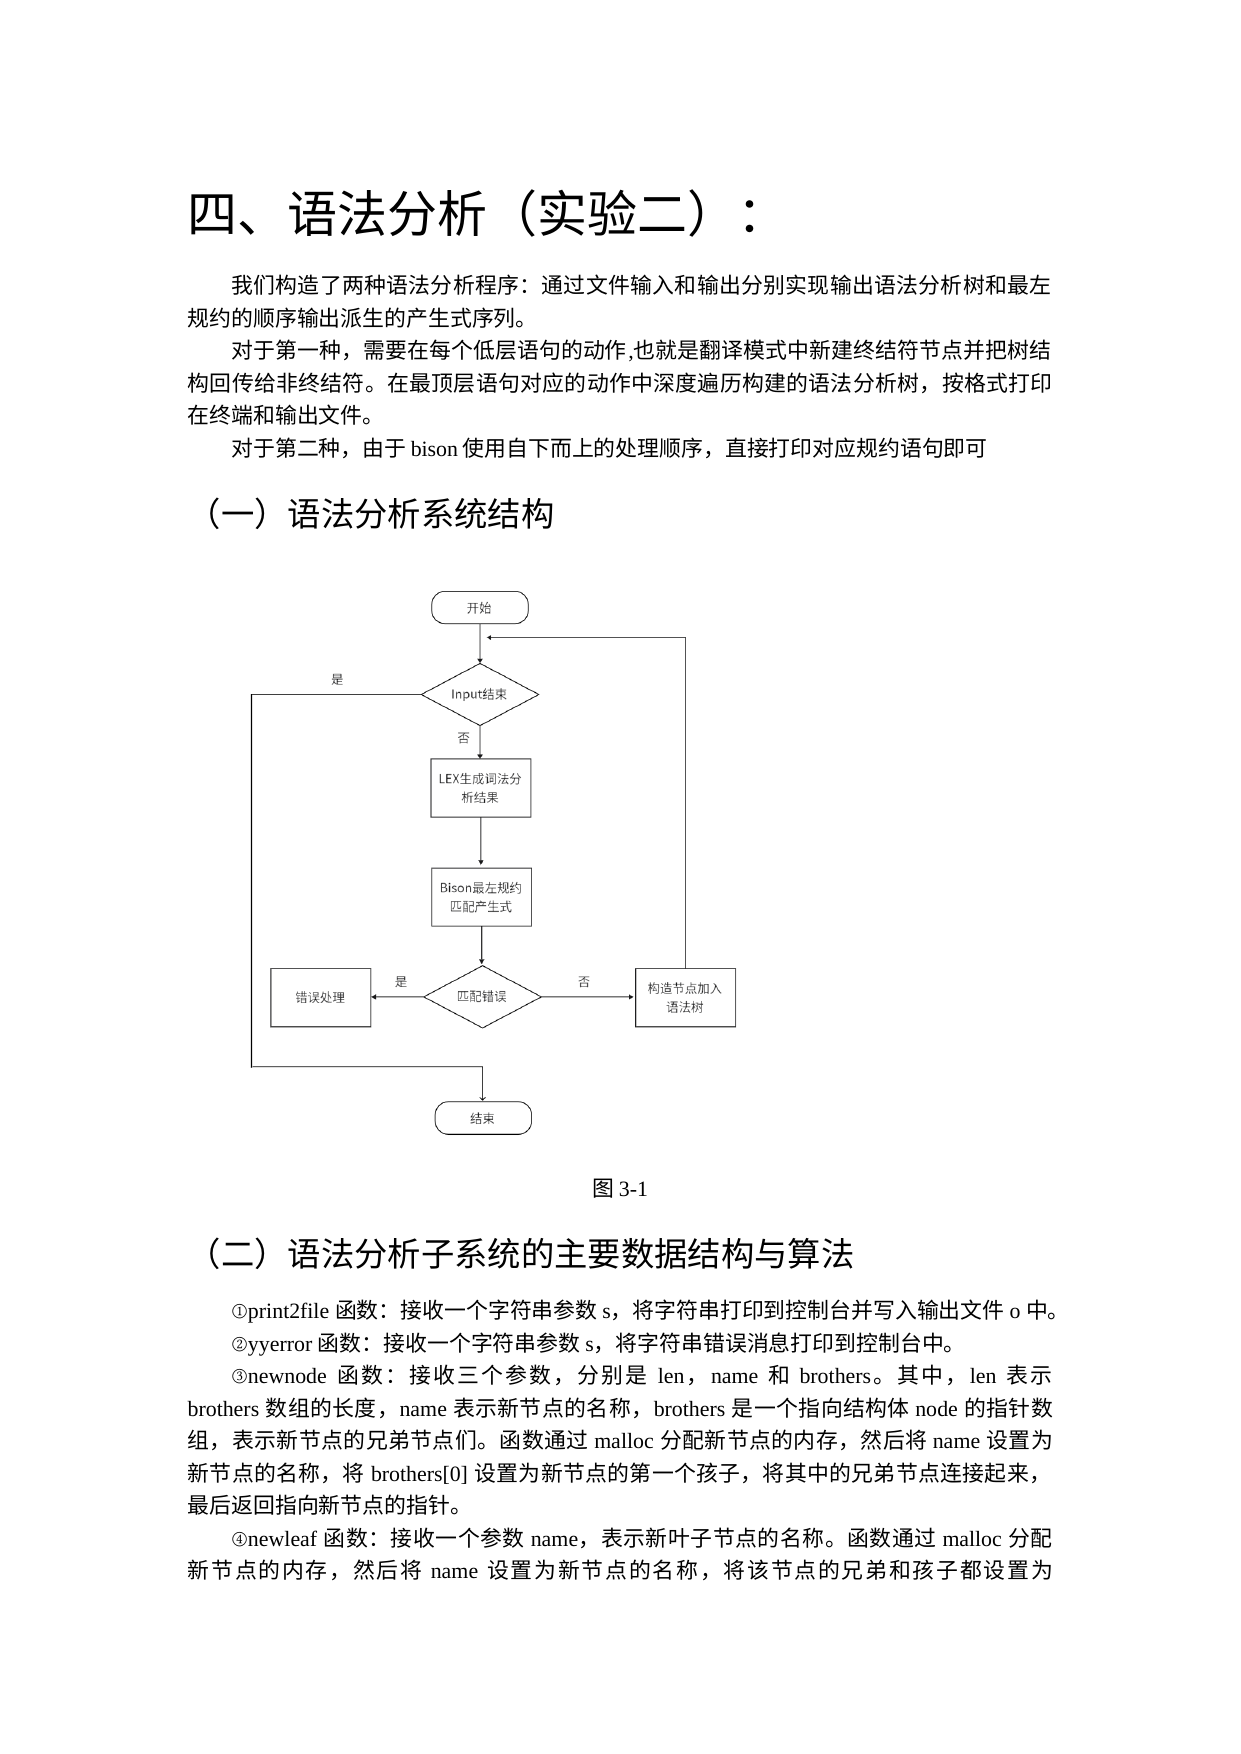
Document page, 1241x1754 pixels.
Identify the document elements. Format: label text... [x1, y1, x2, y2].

text ②yyerror 函数：接收一个字符串参数 s，将字符串错误消息打印到控制台中。 [187, 1325, 1053, 1358]
subtitle （二）语法分析子系统的主要数据结构与算法 [187, 1219, 1053, 1284]
subtitle 四、语法分析（实验二）： [187, 162, 1053, 259]
text ③newnode 函数：接收三个参数，分别是 len，name 和 brothers。其中，len 表示 brothers 数组的长度，name 表示新节点的名称，brothers 是一个指向结构体 node 的指针数组，表示新节点的兄弟节点们。函数通过 malloc 分配新节点的内存，然后将 name 设置为新节点的名称，将 brothers[0] 设置为新节点的第一个孩子，将其中的兄弟节点连接起来，最后返回指向新节点的指针。 [187, 1358, 1053, 1520]
text 对于第一种，需要在每个低层语句的动作,也就是翻译模式中新建终结符节点并把树结构回传给非终结符。在最顶层语句对应的动作中深度遍历构建的语法分析树，按格式打印在终端和输出文件。 [187, 333, 1053, 430]
text 图3-1 [187, 1170, 1053, 1203]
picture [187, 552, 843, 1170]
text 我们构造了两种语法分析程序：通过文件输入和输出分别实现输出语法分析树和最左规约的顺序输出派生的产生式序列。 [187, 268, 1053, 333]
text 对于第二种，由于bison使用自下而上的处理顺序，直接打印对应规约语句即可 [187, 430, 1053, 463]
text ①print2file 函数：接收一个字符串参数 s，将字符串打印到控制台并写入输出文件 o 中。 [187, 1293, 1053, 1325]
subtitle （一）语法分析系统结构 [187, 479, 1053, 544]
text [187, 1520, 1053, 1585]
